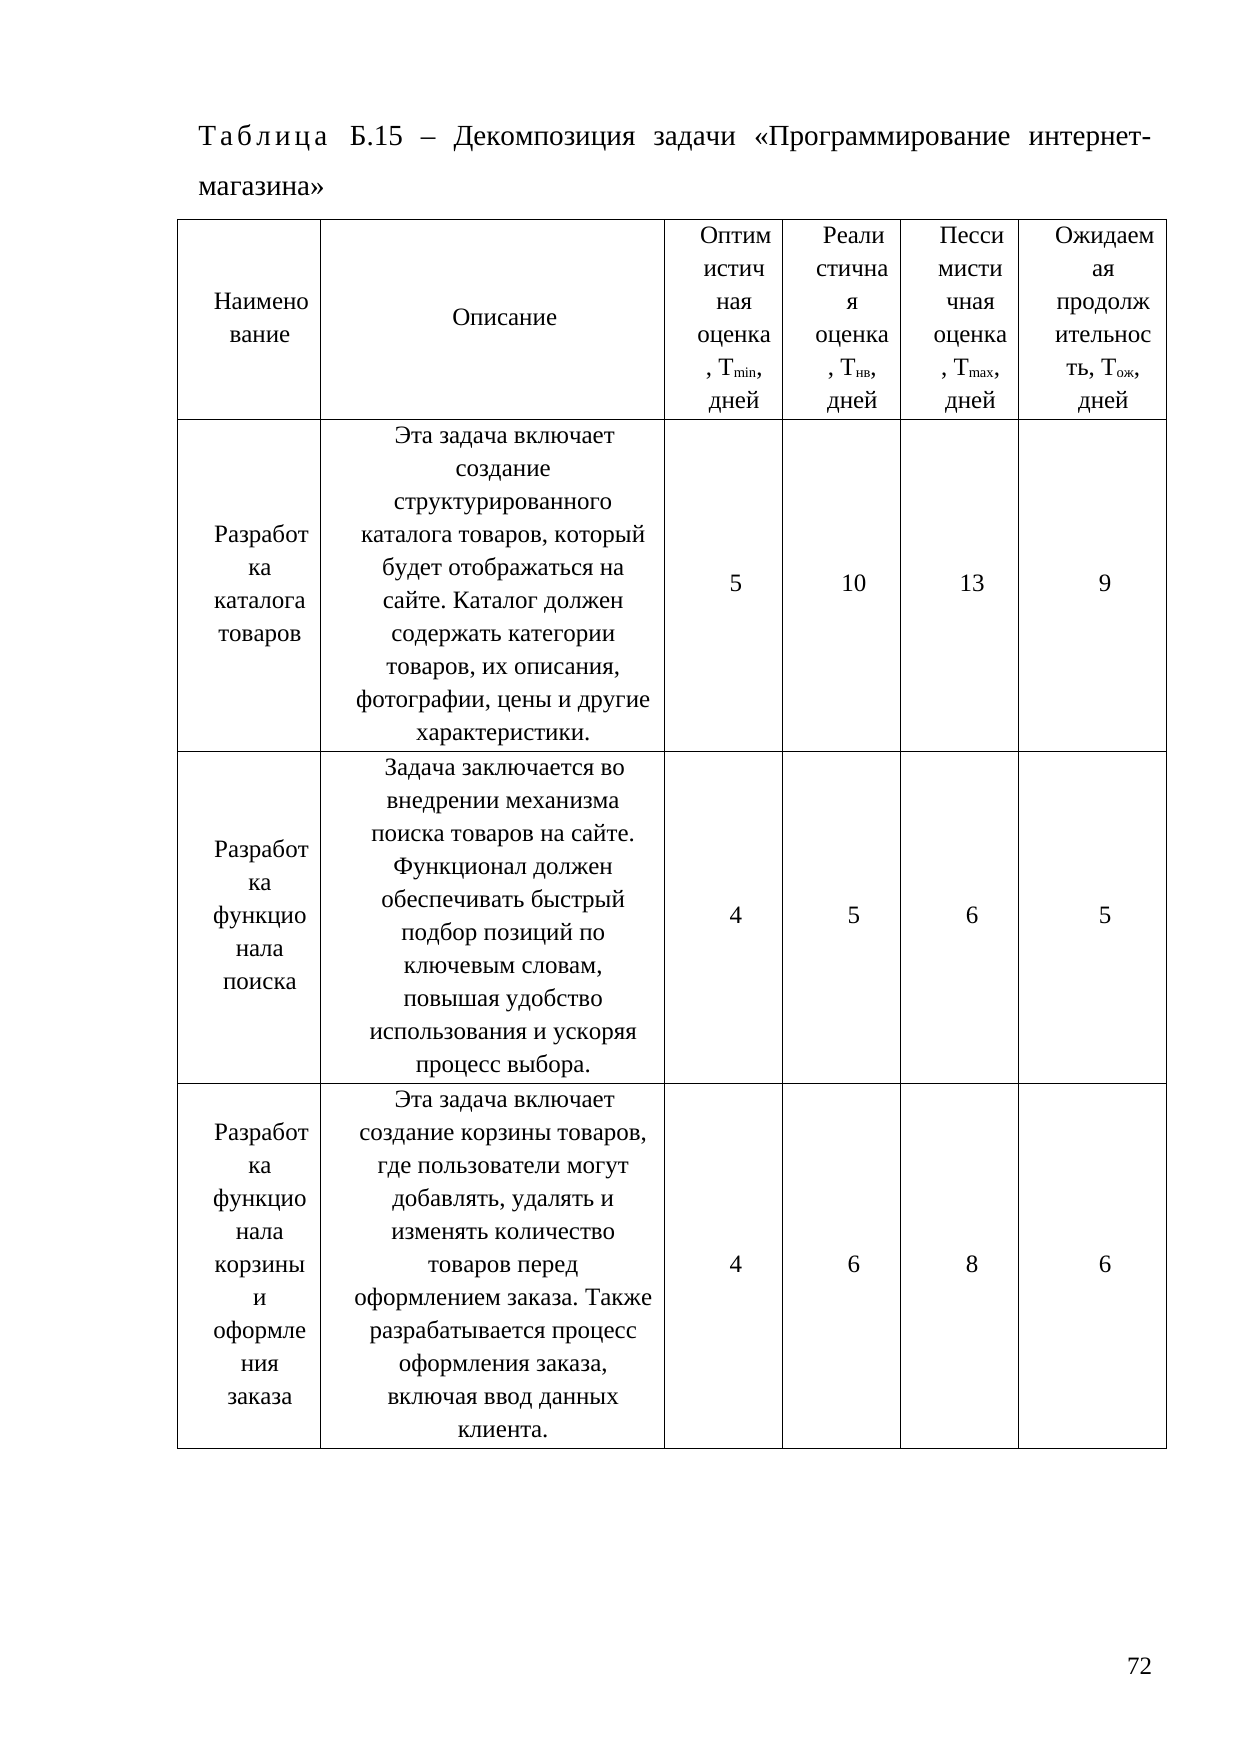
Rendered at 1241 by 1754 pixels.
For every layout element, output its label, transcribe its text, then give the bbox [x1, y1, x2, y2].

table_cell 6 [901, 752, 1018, 1083]
table_header Оптимистичная оценка, Tmin, дней [665, 220, 782, 419]
table_cell 4 [665, 1084, 782, 1448]
table_header Пессимистичная оценка, Tmax, дней [901, 220, 1018, 419]
text Таблица Б.15 – Декомпозиция задачи «Программирование интернет-магазина» [198, 118, 1152, 202]
table_cell 6 [1019, 1084, 1166, 1448]
table_cell 9 [1019, 420, 1166, 751]
table_cell 13 [901, 420, 1018, 751]
table_cell Задача заключается во внедрении механизма поиска товаров на сайте. Функционал должен обеспечивать быстрый подбор позиций по ключевым словам, повышая удобство использования и ускоряя процесс выбора. [321, 752, 664, 1083]
table_cell Разработка функционала корзины и оформления заказа [178, 1084, 320, 1448]
table_cell 8 [901, 1084, 1018, 1448]
table_cell Разработка каталога товаров [178, 420, 320, 751]
table_cell 4 [665, 752, 782, 1083]
table_cell Разработка функционала поиска [178, 752, 320, 1083]
table_cell Эта задача включает создание структурированного каталога товаров, который будет отображаться на сайте. Каталог должен содержать категории товаров, их описания, фотографии, цены и другие характеристики. [321, 420, 664, 751]
table_header Реалистичная оценка, Tнв, дней [783, 220, 900, 419]
table_cell 5 [783, 752, 900, 1083]
table_cell 10 [783, 420, 900, 751]
table_cell 5 [1019, 752, 1166, 1083]
table_header Ожидаемая продолжительность, Tож, дней [1019, 220, 1166, 419]
table_cell 5 [665, 420, 782, 751]
table_header Описание [321, 220, 664, 419]
table_cell Эта задача включает создание корзины товаров, где пользователи могут добавлять, удалять и изменять количество товаров перед оформлением заказа. Также разрабатывается процесс оформления заказа, включая ввод данных клиента. [321, 1084, 664, 1448]
table_header Наименование [178, 220, 320, 419]
table_cell 6 [783, 1084, 900, 1448]
